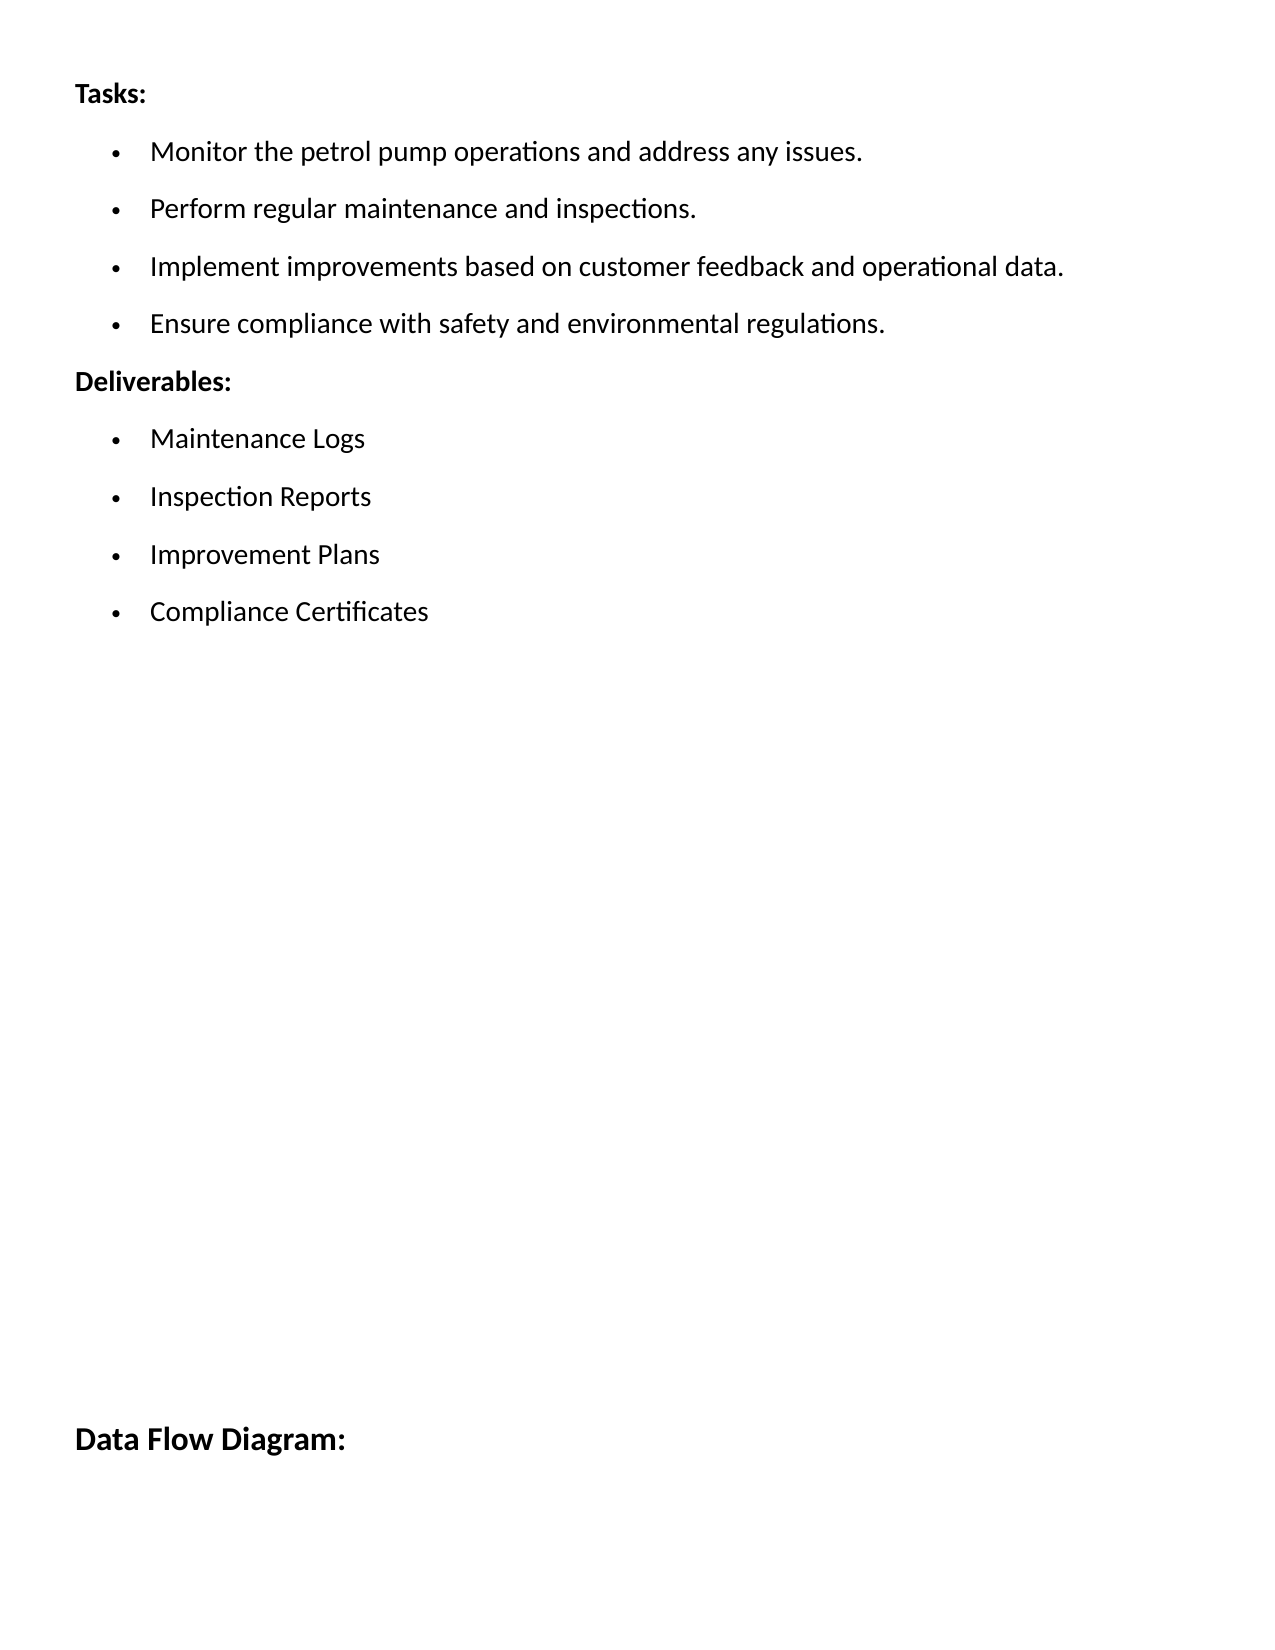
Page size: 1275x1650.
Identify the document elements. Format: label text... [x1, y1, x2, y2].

list Improvement Plans [112, 536, 1200, 571]
list Inspection Reports [112, 478, 1200, 514]
list Maintenance Logs [112, 421, 1200, 456]
list Compliance Certificates [112, 593, 1200, 629]
text Tasks: [75, 75, 1200, 111]
list Perform regular maintenance and inspections. [112, 190, 1200, 226]
text Deliverables: [75, 363, 1200, 399]
list Ensure compliance with safety and environmental regulations. [112, 305, 1200, 341]
list Monitor the petrol pump operations and address any issues. [112, 133, 1200, 168]
list Implement improvements based on customer feedback and operational data. [112, 248, 1200, 283]
text Data Flow Diagram: [75, 1418, 1200, 1459]
